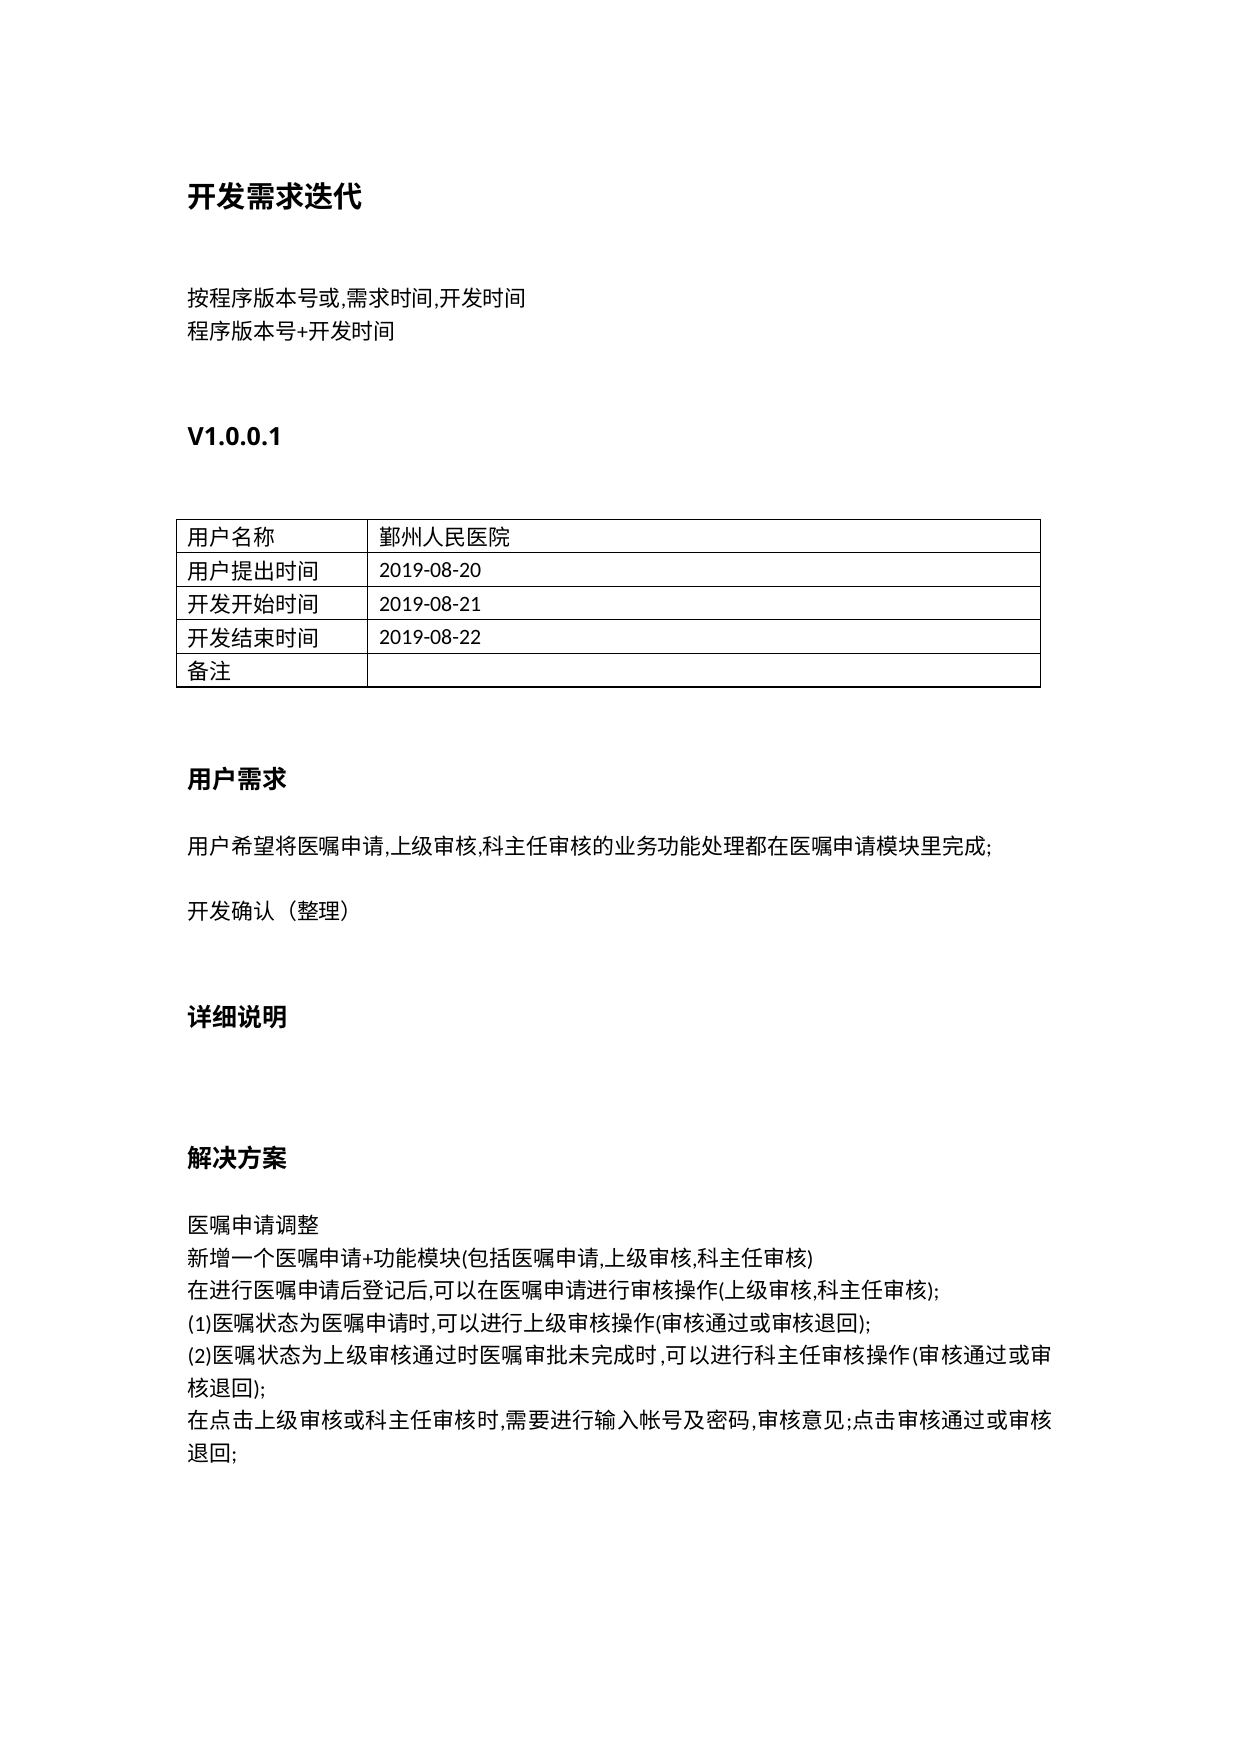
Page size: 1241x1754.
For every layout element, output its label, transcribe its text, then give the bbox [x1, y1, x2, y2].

table_cell 开发开始时间 [177, 587, 367, 619]
text 新增一个医嘱申请+功能模块(包括医嘱申请,上级审核,科主任审核) [187, 1241, 1053, 1273]
text 在点击上级审核或科主任审核时,需要进行输入帐号及密码,审核意见;点击审核通过或审核退回; [187, 1403, 1053, 1468]
table_header 鄞州人民医院 [368, 520, 1040, 552]
subtitle 开发需求迭代 [187, 162, 1053, 227]
table_cell [368, 654, 1040, 686]
subtitle 详细说明 [187, 983, 1053, 1048]
text 程序版本号+开发时间 [187, 313, 1053, 346]
text 按程序版本号或,需求时间,开发时间 [187, 281, 1053, 313]
text (2)医嘱状态为上级审核通过时医嘱审批未完成时,可以进行科主任审核操作(审核通过或审核退回); [187, 1338, 1053, 1403]
table_cell 开发结束时间 [177, 620, 367, 653]
table_cell 备注 [177, 654, 367, 686]
table_cell 2019-08-20 [368, 553, 1040, 586]
text 医嘱申请调整 [187, 1208, 1053, 1241]
text 在进行医嘱申请后登记后,可以在医嘱申请进行审核操作(上级审核,科主任审核); [187, 1273, 1053, 1306]
subtitle V1.0.0.1 [187, 403, 1053, 468]
subtitle 解决方案 [187, 1124, 1053, 1189]
table_cell 2019-08-22 [368, 620, 1040, 653]
subtitle 用户需求 [187, 745, 1053, 810]
table_cell 用户提出时间 [177, 553, 367, 586]
table_header 用户名称 [177, 520, 367, 552]
text 用户希望将医嘱申请,上级审核,科主任审核的业务功能处理都在医嘱申请模块里完成; [187, 828, 1053, 861]
text (1)医嘱状态为医嘱申请时,可以进行上级审核操作(审核通过或审核退回); [187, 1306, 1053, 1338]
text 开发确认（整理） [187, 893, 1053, 926]
table_cell 2019-08-21 [368, 587, 1040, 619]
